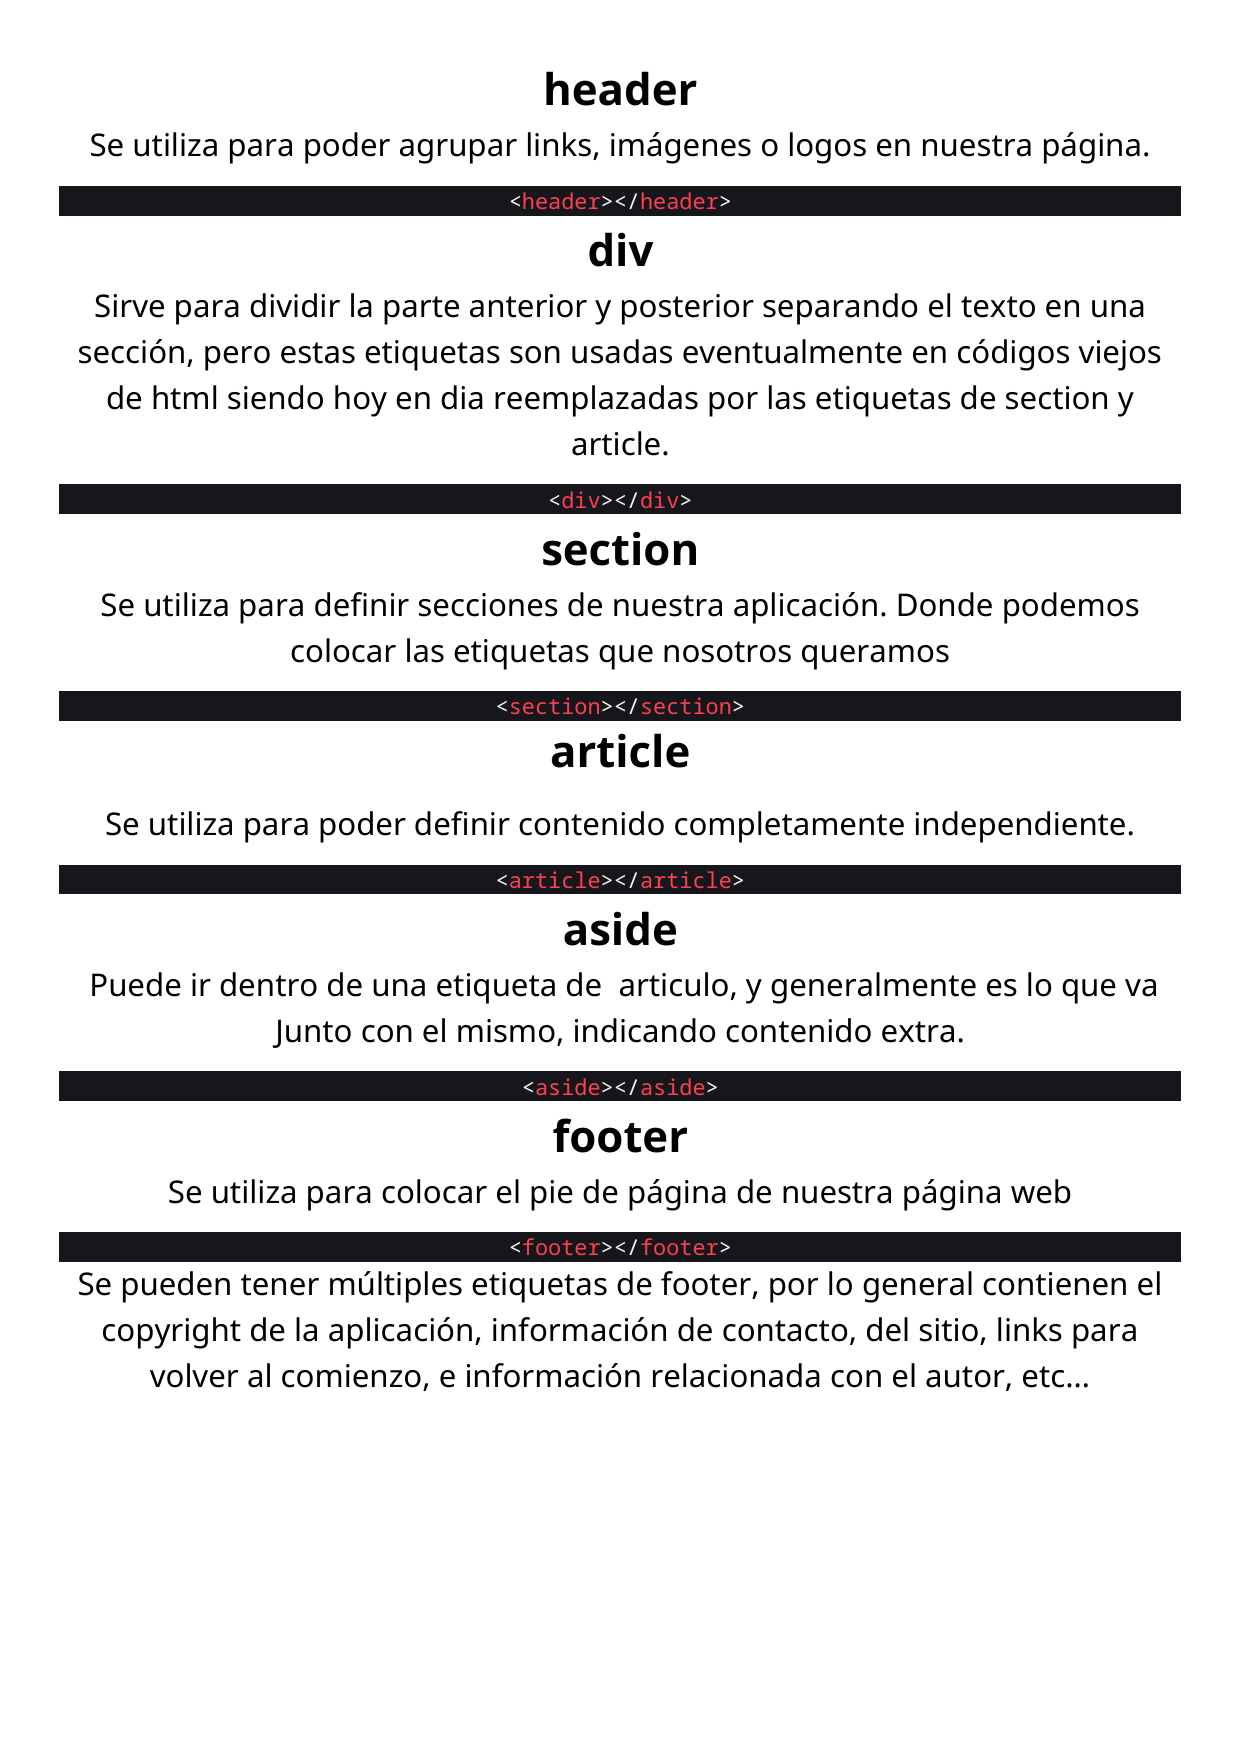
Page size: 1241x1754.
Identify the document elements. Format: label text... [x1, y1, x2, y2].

subtitle header [59, 59, 1181, 119]
text <article></article> [59, 865, 1181, 894]
subtitle section [59, 518, 1181, 578]
text Se utiliza para poder definir contenido completamente independiente. [59, 802, 1181, 845]
text Se utiliza para definir secciones de nuestra aplicación. Donde podemos colocar las etiquetas que nosotros queramos [59, 583, 1181, 671]
subtitle footer [59, 1105, 1181, 1165]
text <header></header> [59, 186, 1181, 216]
subtitle aside [59, 899, 1181, 958]
text article [59, 721, 1181, 781]
text <aside></aside> [59, 1071, 1181, 1101]
text Se pueden tener múltiples etiquetas de footer, por lo general contienen el copyright de la aplicación, información de contacto, del sitio, links para volver al comienzo, e información relacionada con el autor, etc… [59, 1262, 1181, 1397]
text Sirve para dividir la parte anterior y posterior separando el texto en una sección, pero estas etiquetas son usadas eventualmente en códigos viejos de html siendo hoy en dia reemplazadas por las etiquetas de section y article. [59, 284, 1181, 464]
text <div></div> [59, 484, 1181, 514]
text Se utiliza para poder agrupar links, imágenes o logos en nuestra página. [59, 123, 1181, 166]
text <footer></footer> [59, 1232, 1181, 1262]
text Se utiliza para colocar el pie de página de nuestra página web [59, 1170, 1181, 1212]
subtitle div [59, 220, 1181, 279]
text Puede ir dentro de una etiqueta de articulo, y generalmente es lo que va Junto con el mismo, indicando contenido extra. [59, 963, 1181, 1051]
text <section></section> [59, 691, 1181, 721]
